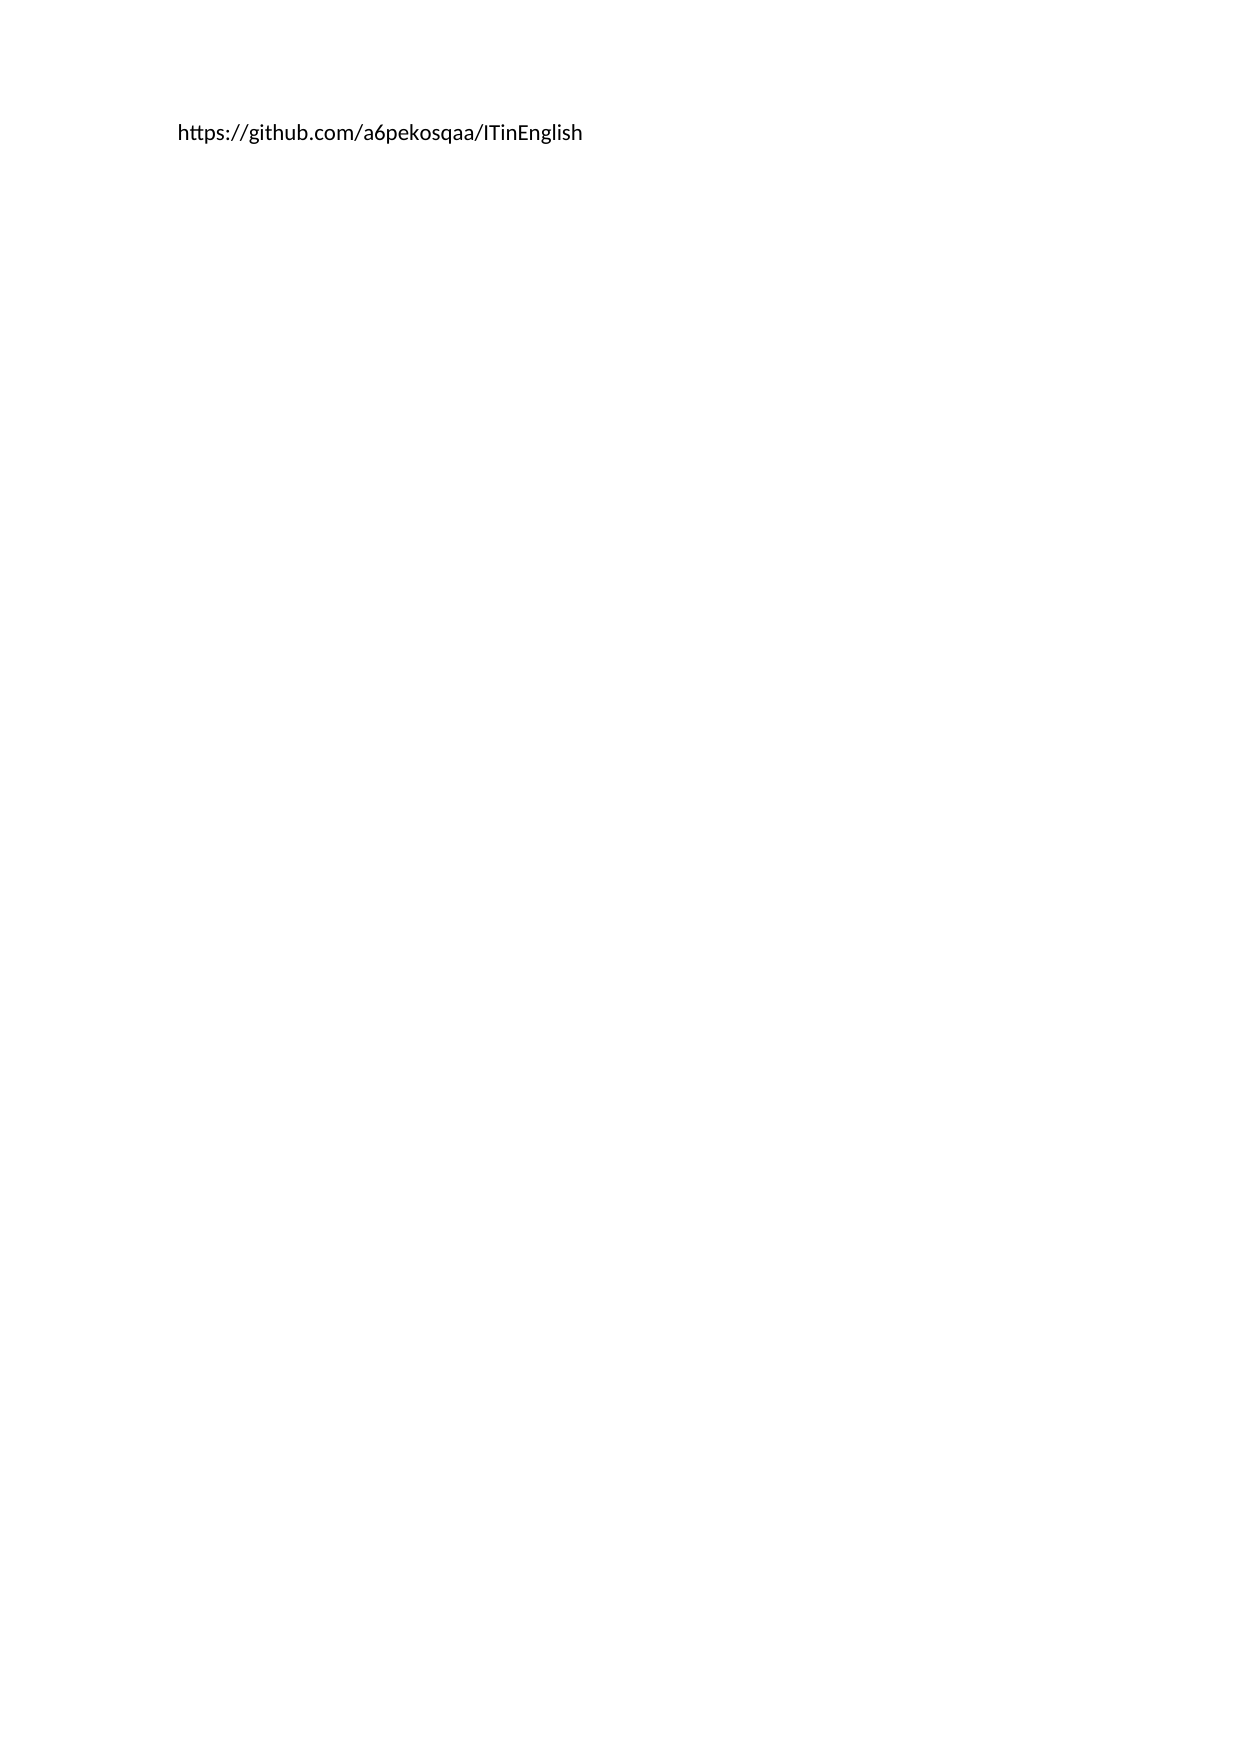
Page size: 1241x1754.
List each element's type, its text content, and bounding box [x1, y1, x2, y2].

text https://github.com/a6pekosqaa/ITinEnglish [177, 118, 1152, 146]
